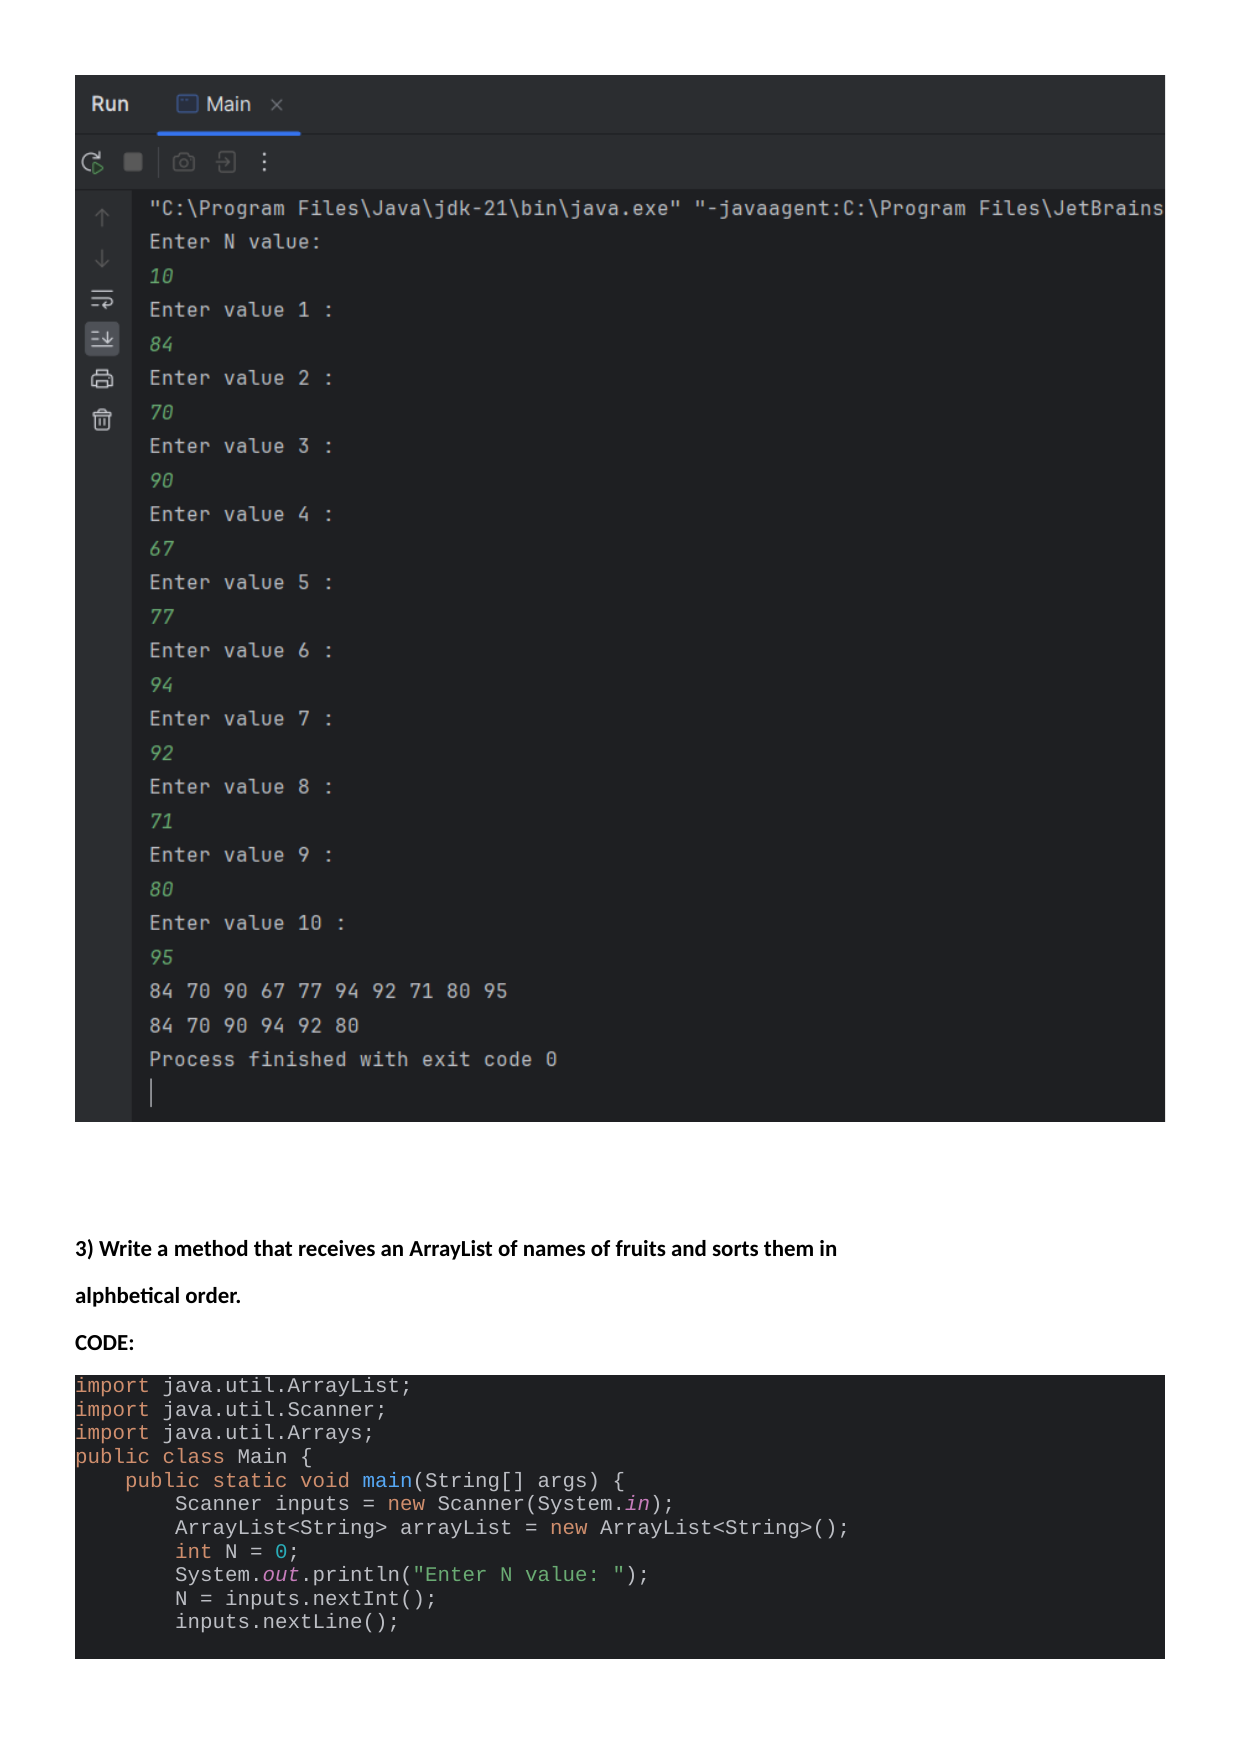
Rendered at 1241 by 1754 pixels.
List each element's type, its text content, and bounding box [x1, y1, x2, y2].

text alphbetical order. [75, 1281, 1165, 1309]
picture [75, 75, 1166, 1122]
text CODE: [75, 1328, 1165, 1356]
text 3) Write a method that receives an ArrayList of names of fruits and sorts them in [75, 1234, 1165, 1262]
